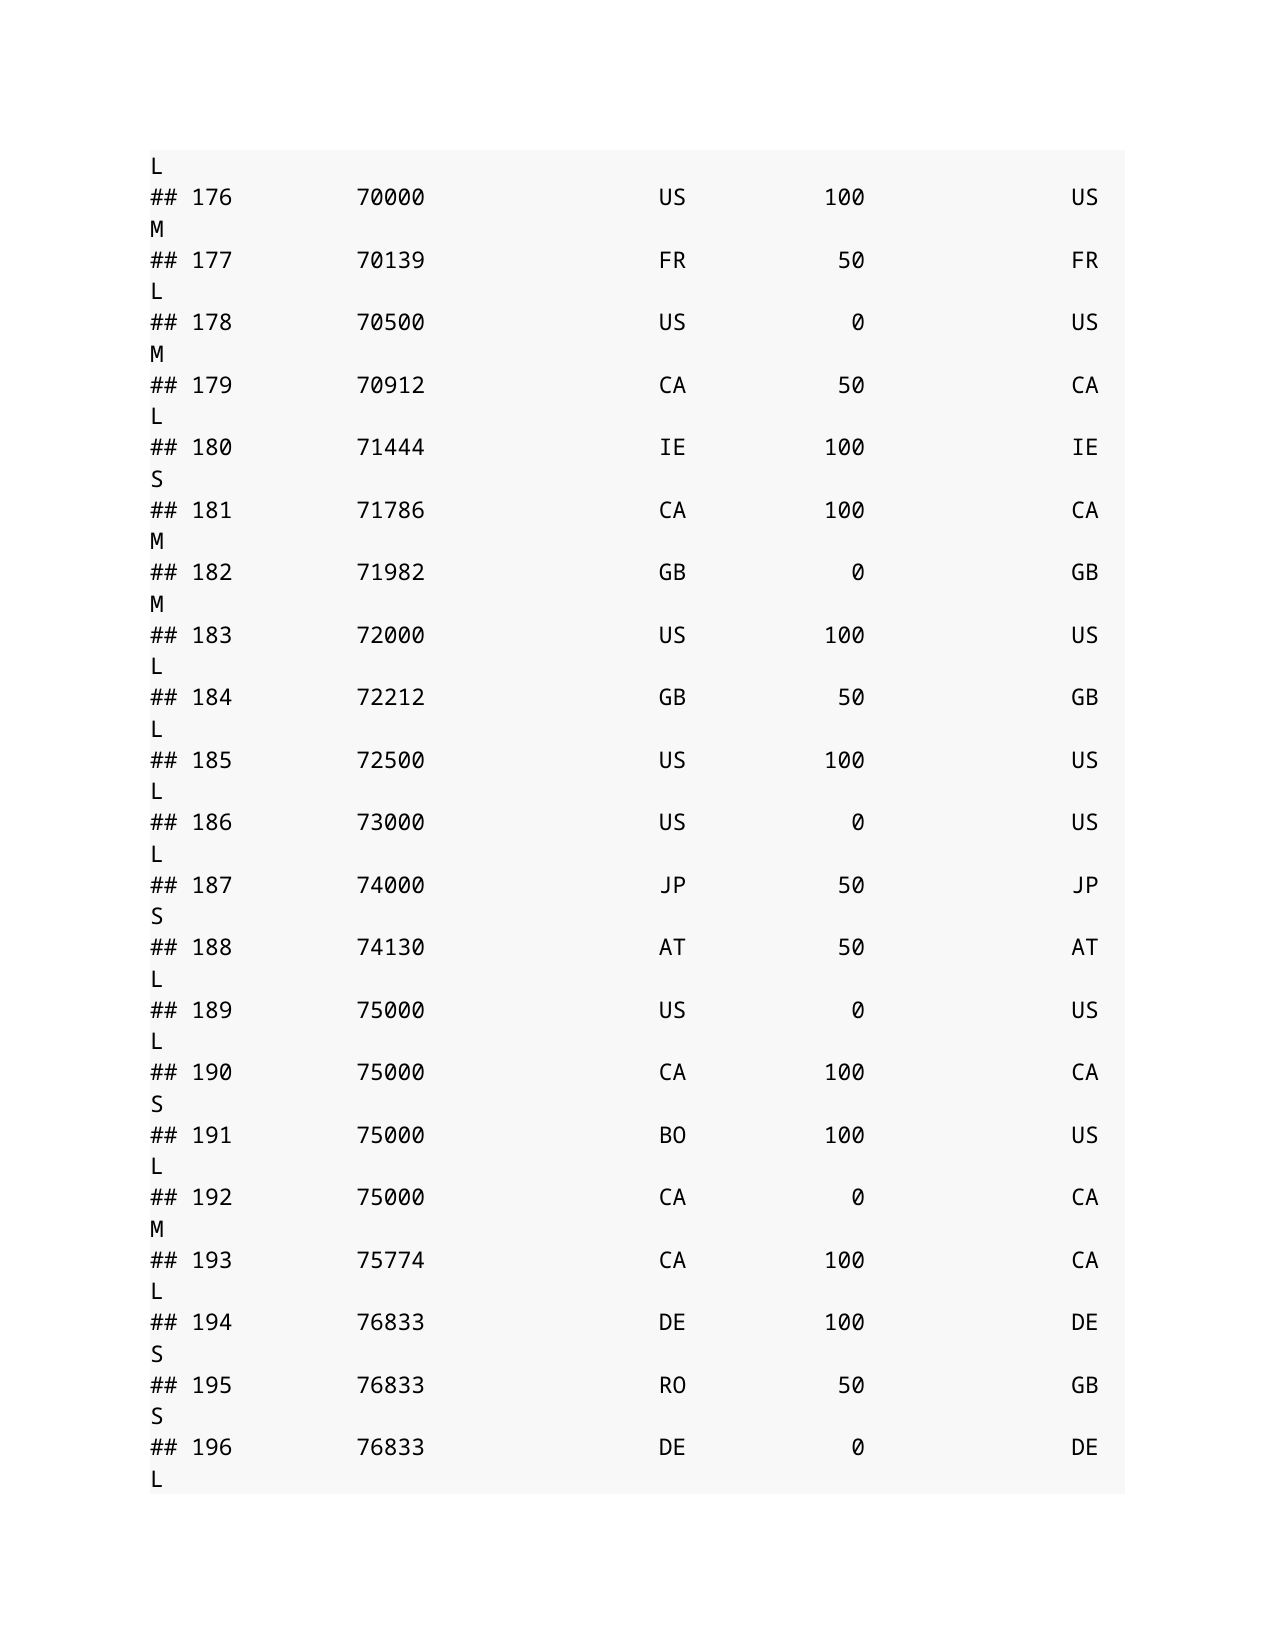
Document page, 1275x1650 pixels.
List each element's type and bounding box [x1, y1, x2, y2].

text [150, 150, 1125, 1494]
